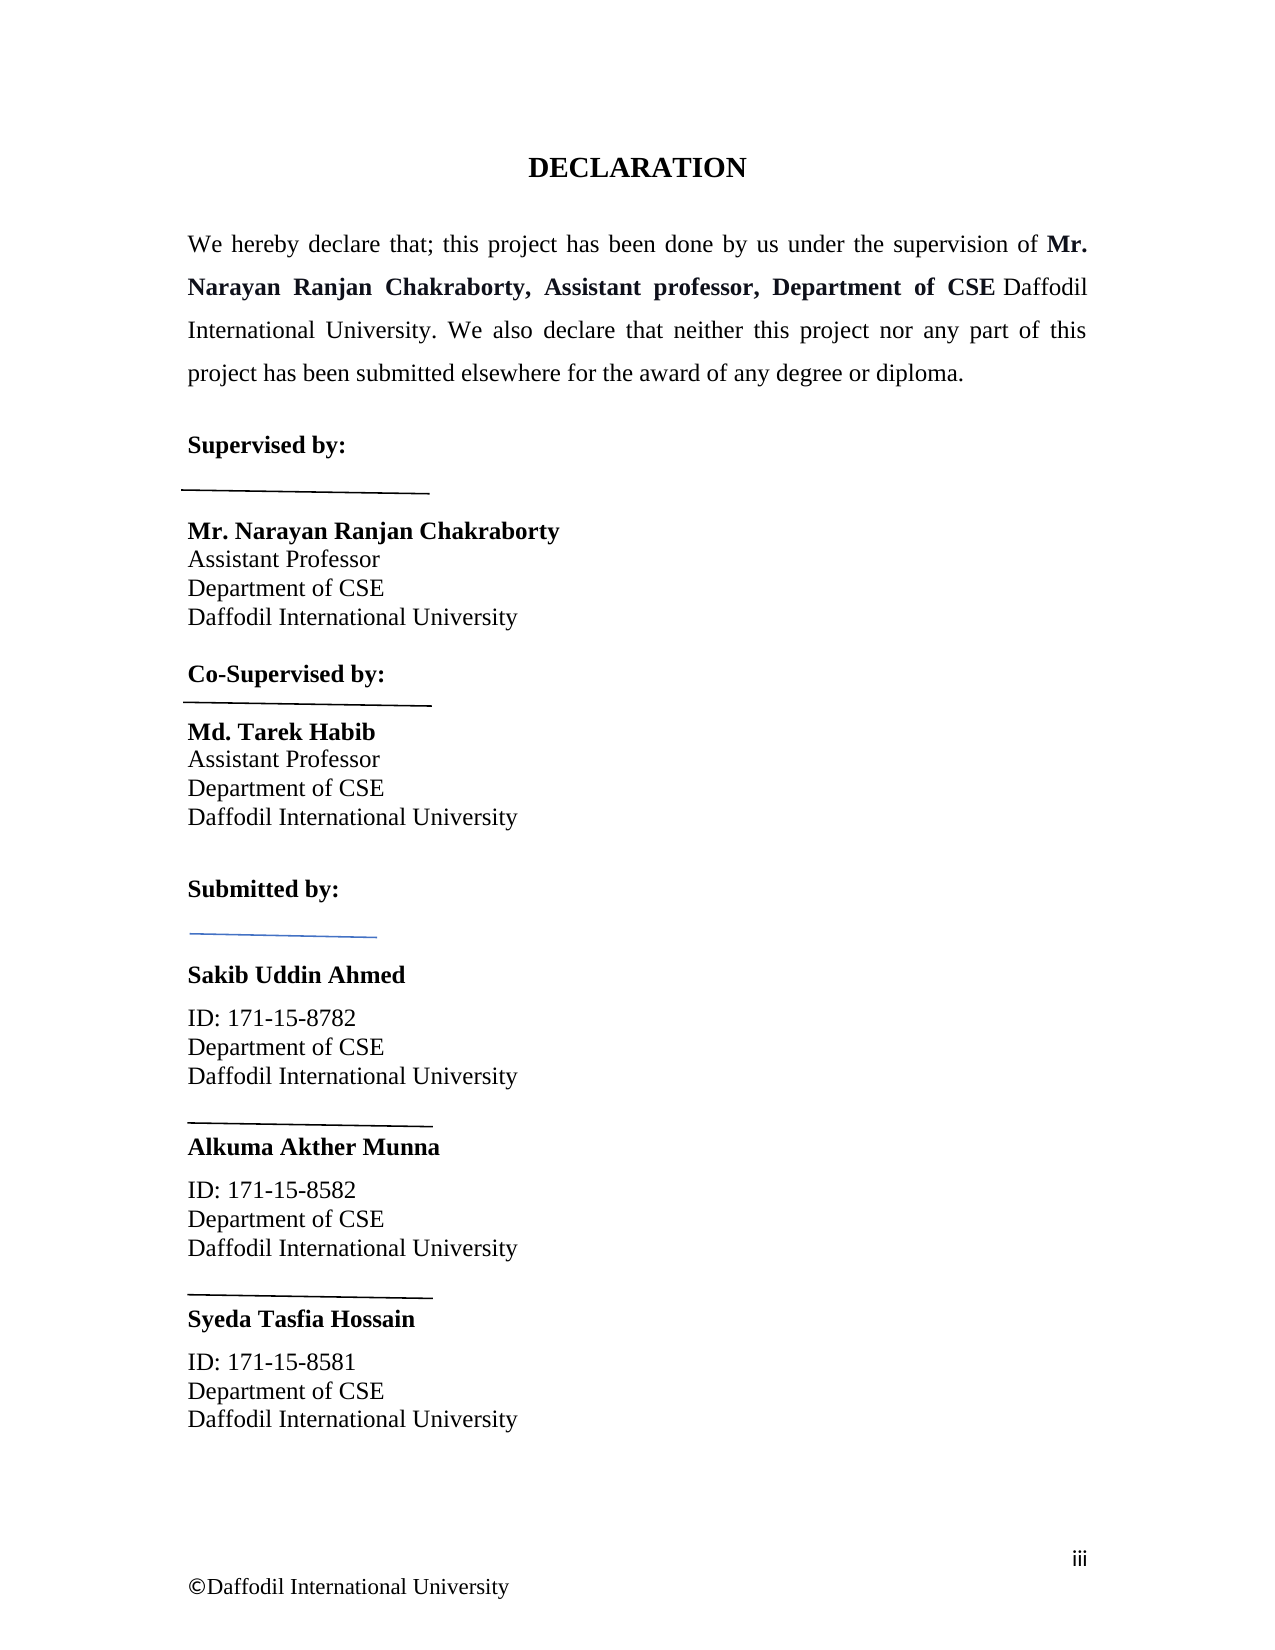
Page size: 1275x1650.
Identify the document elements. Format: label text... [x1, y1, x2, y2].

text Department of CSE [187, 1032, 1087, 1061]
text Supervised by: [187, 430, 1087, 459]
text Syeda Tasfia Hossain [187, 1304, 1087, 1333]
text Department of CSE [187, 1204, 1087, 1233]
text Assistant Professor [187, 545, 1087, 573]
text Md. Tarek Habib [187, 717, 1087, 745]
text Sakib Uddin Ahmed [187, 960, 1087, 989]
text We hereby declare that; this project has been done by us under the supervision of Mr. Narayan Ranjan Chakraborty, Assistant professor, Department of CSE Daffodil International University. We also declare that neither this project nor any part of this project has been submitted elsewhere for the award of any degree or diploma. [187, 229, 1087, 387]
text Daffodil International University [187, 1404, 1087, 1433]
text Department of CSE [187, 773, 1087, 802]
text Mr. Narayan Ranjan Chakraborty [187, 517, 1087, 545]
text ID: 171-15-8782 [187, 1003, 1087, 1032]
text Co-Supervised by: [187, 659, 1087, 688]
text Assistant Professor [187, 745, 1087, 773]
text Daffodil International University [187, 802, 1087, 831]
text Daffodil International University [187, 1233, 1087, 1261]
text DECLARATION [187, 150, 1087, 183]
text Department of CSE [187, 1376, 1087, 1404]
text ID: 171-15-8581 [187, 1347, 1087, 1376]
text Submitted by: [187, 874, 1087, 903]
text Daffodil International University [187, 602, 1087, 630]
text Department of CSE [187, 573, 1087, 602]
text Alkuma Akther Munna [187, 1132, 1087, 1161]
text ID: 171-15-8582 [187, 1175, 1087, 1204]
text Daffodil International University [187, 1061, 1087, 1090]
